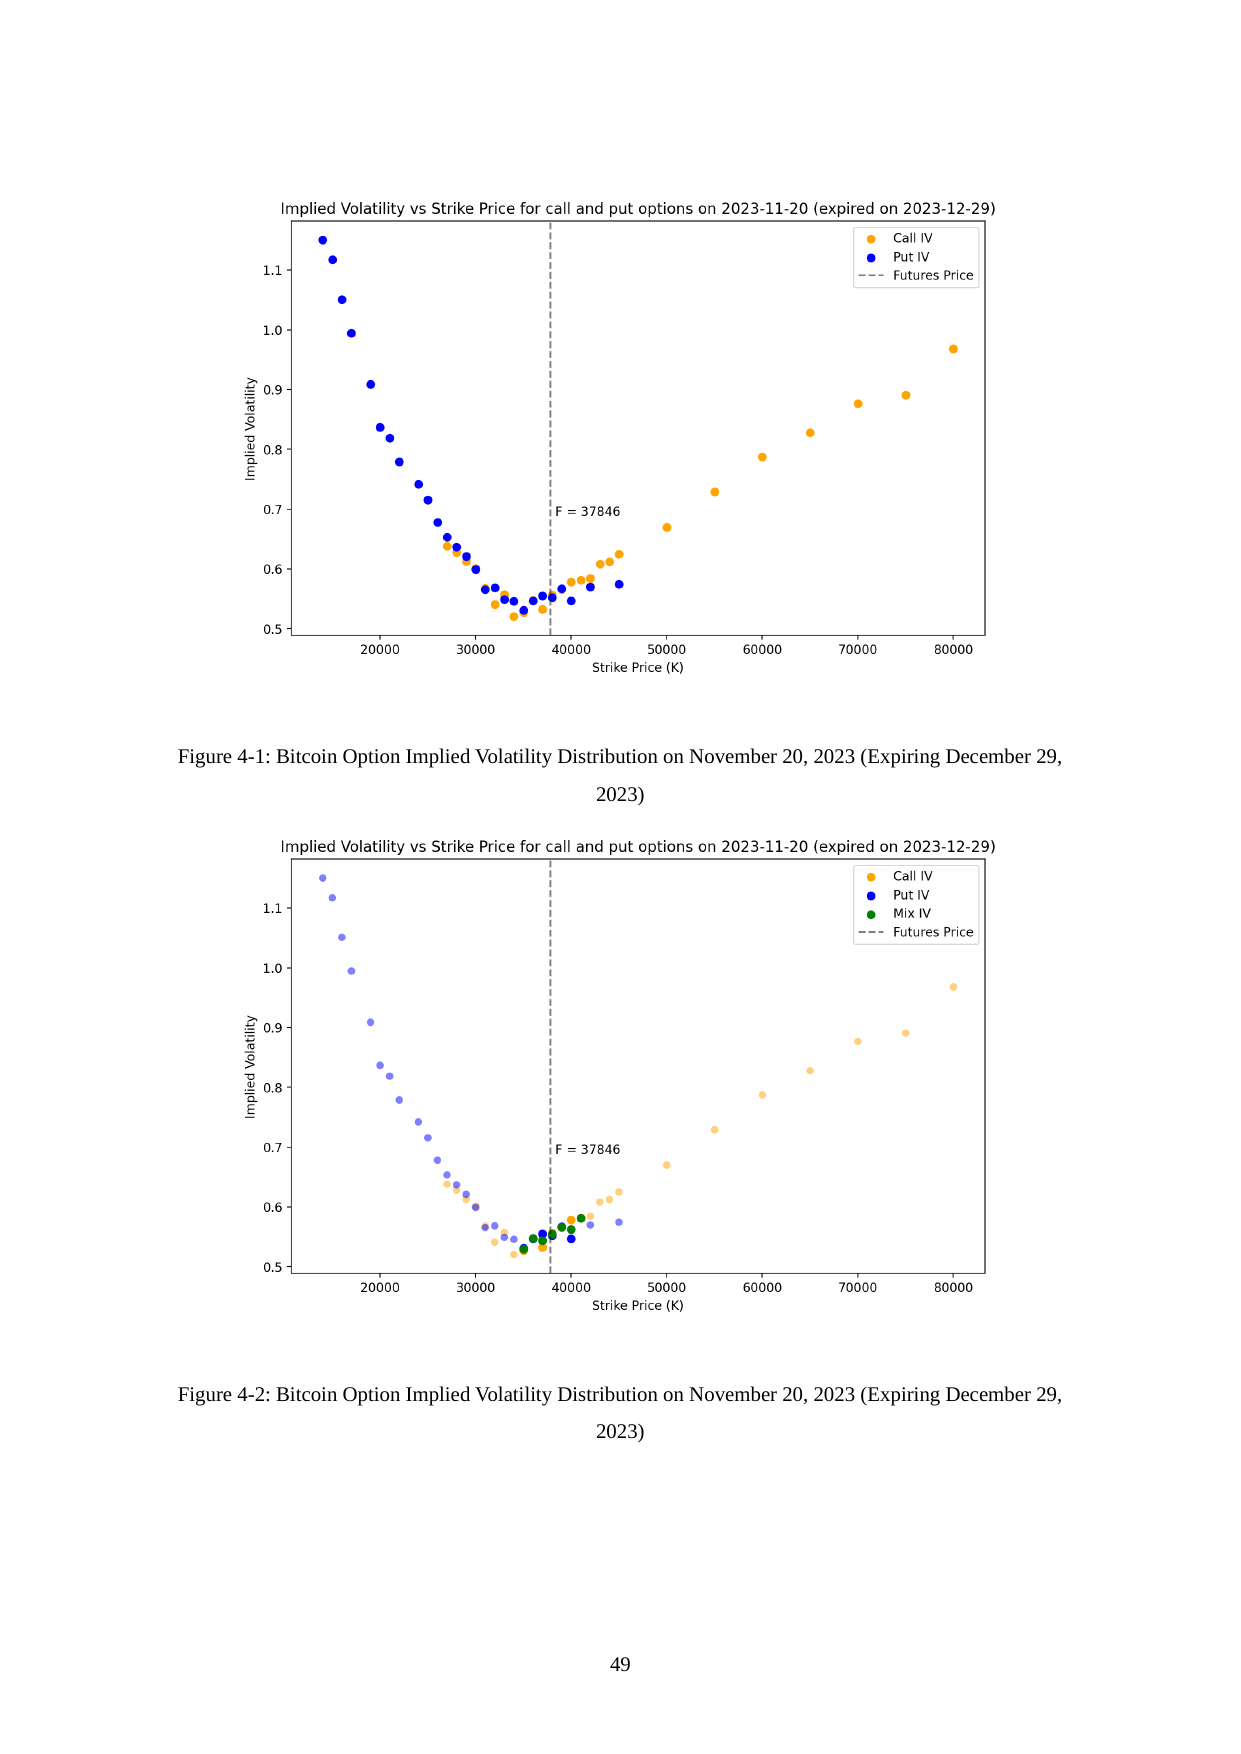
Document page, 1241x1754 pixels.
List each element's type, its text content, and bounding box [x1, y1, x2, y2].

picture [236, 193, 1004, 683]
picture [236, 831, 1004, 1321]
